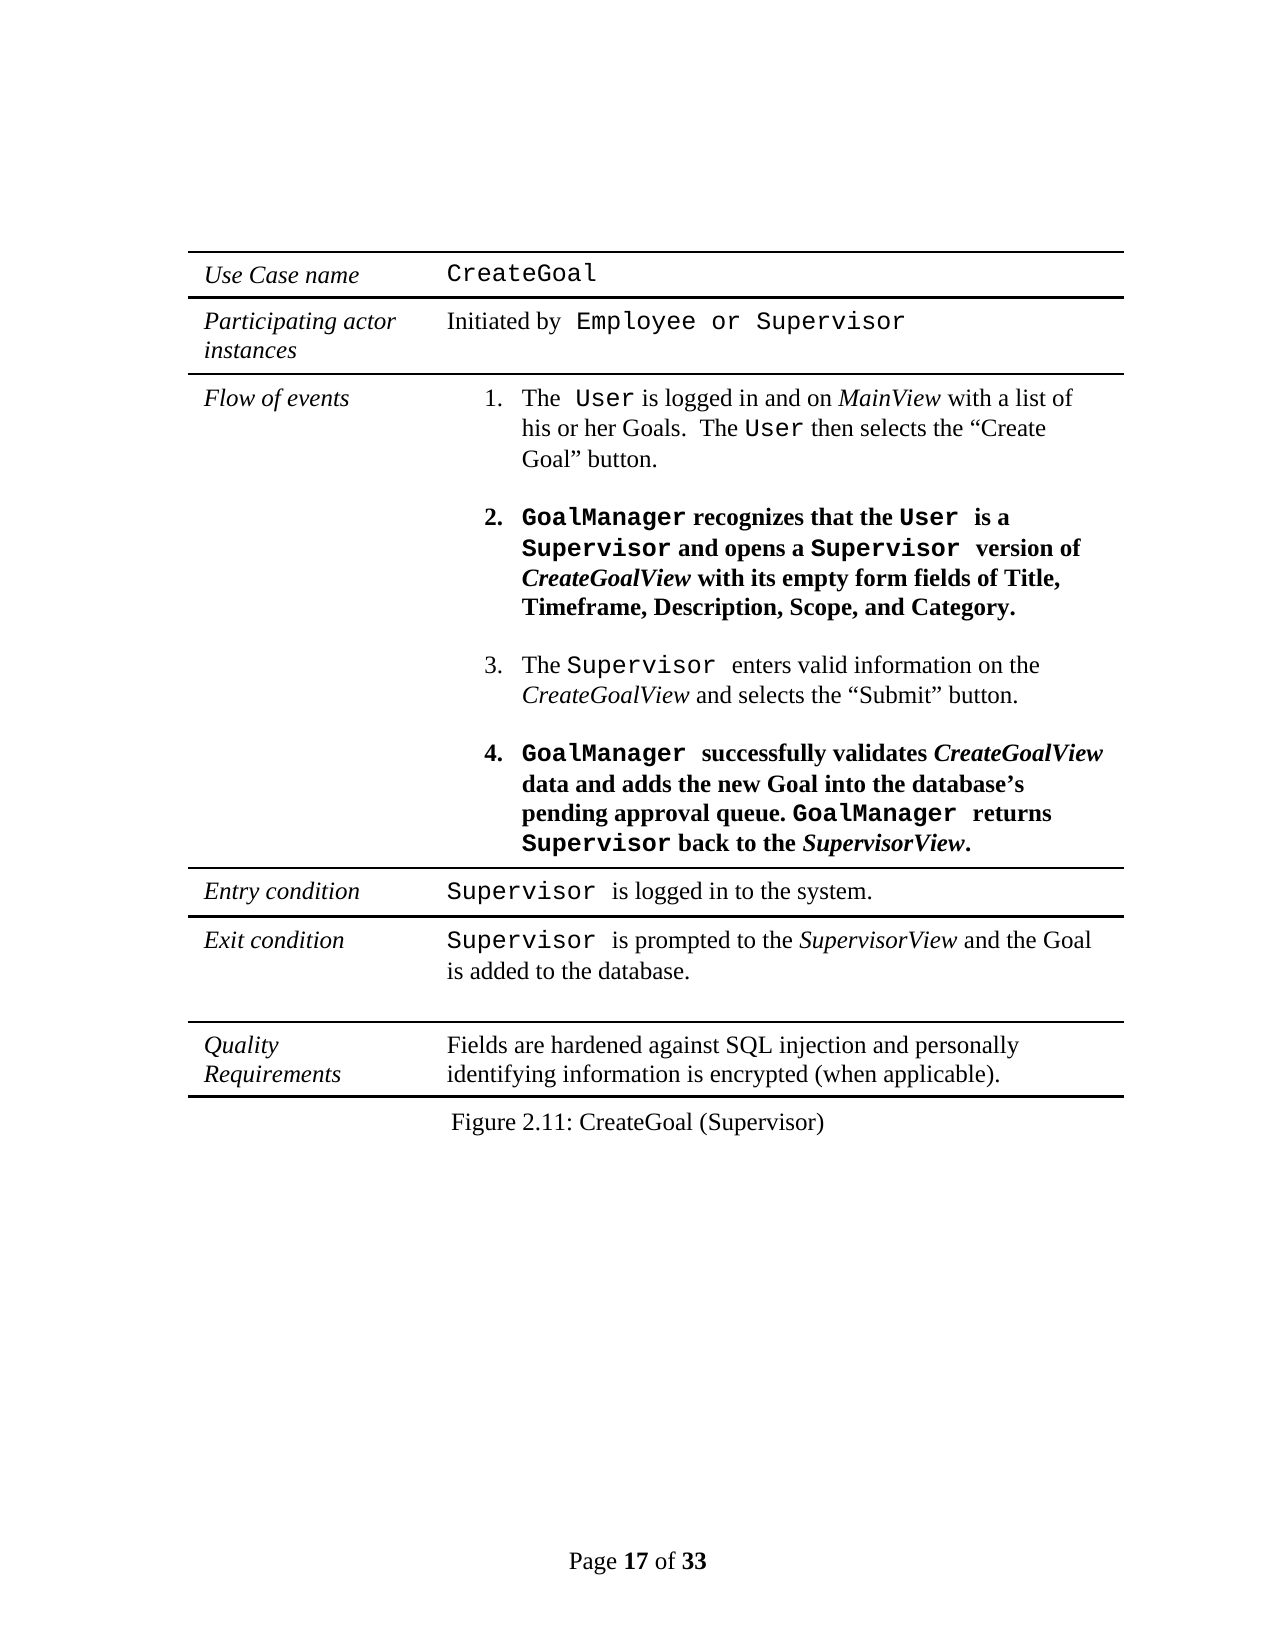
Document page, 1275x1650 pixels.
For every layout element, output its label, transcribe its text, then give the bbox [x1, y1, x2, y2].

table_header Use Case name [188, 253, 430, 296]
table_cell Exit condition [188, 918, 430, 1021]
table_cell Quality Requirements [188, 1023, 430, 1095]
table_cell Entry condition [188, 869, 430, 915]
table_header CreateGoal [430, 253, 1124, 296]
table_cell The User is logged in and on MainView with a list of his or her Goals. The User then selects the “Create Goal” button. GoalManager recognizes that the User is a Supervisor and opens a Supervisor version of CreateGoalView with its empty form fields of Title, Timeframe, Description, Scope, and Category. The Supervisor enters valid information on the CreateGoalView and selects the “Submit” button. GoalManager successfully validates CreateGoalView data and adds the new Goal into the database’s pending approval queue. GoalManager returns Supervisor back to the SupervisorView. [430, 375, 1124, 867]
table_cell Initiated by Employee or Supervisor [430, 299, 1124, 373]
table_cell Fields are hardened against SQL injection and personally identifying information is encrypted (when applicable). [430, 1023, 1124, 1095]
table_cell Flow of events [188, 375, 430, 867]
table_cell Participating actor instances [188, 299, 430, 373]
table_cell Supervisor is logged in to the system. [430, 869, 1124, 915]
table_cell Supervisor is prompted to the SupervisorView and the Goal is added to the database. [430, 918, 1124, 1021]
